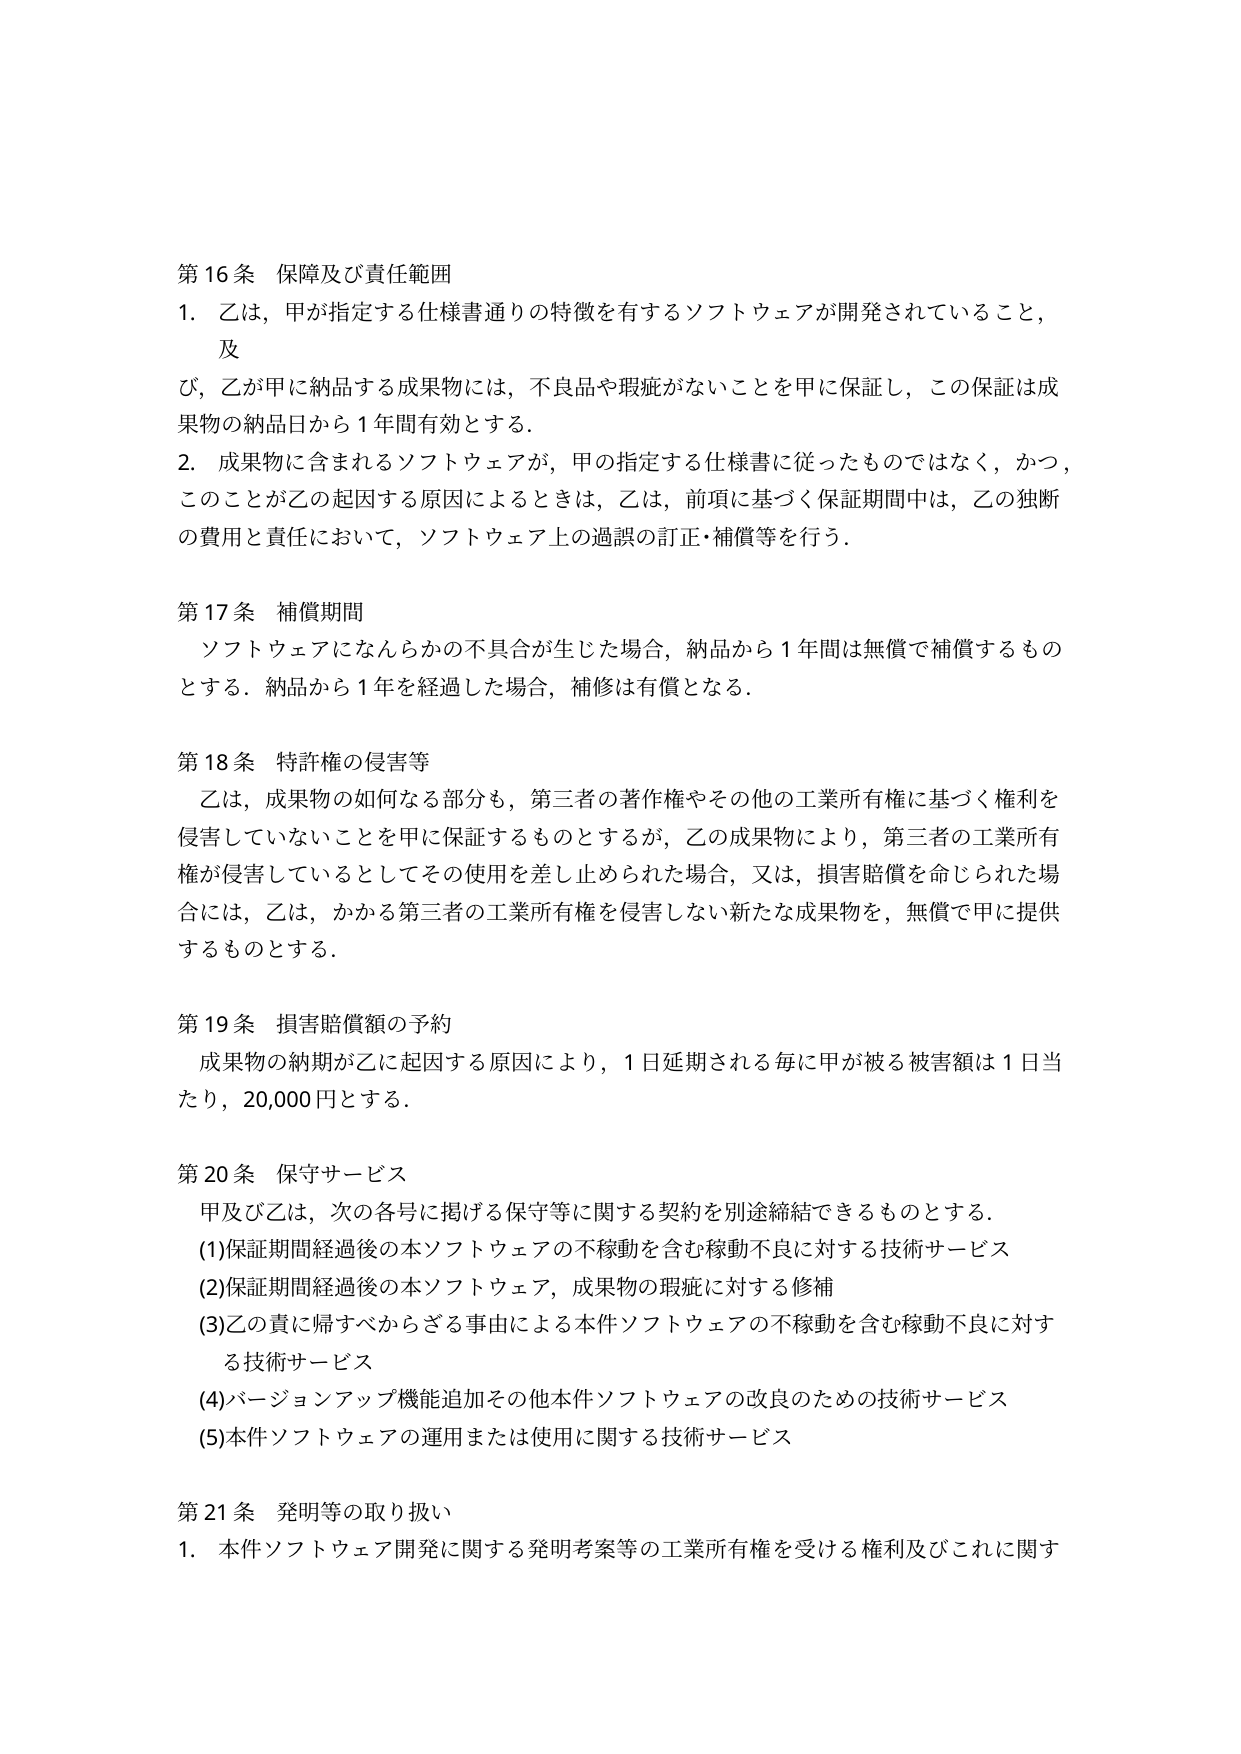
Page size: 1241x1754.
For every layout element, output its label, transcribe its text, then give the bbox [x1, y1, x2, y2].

text (1)保証期間経過後の本ソフトウェアの不稼動を含む稼動不良に対する技術サービス [177, 1229, 1063, 1267]
list 乙は，甲が指定する仕様書通りの特徴を有するソフトウェアが開発されていること，及 [177, 292, 1063, 367]
text ソフトウェアになんらかの不具合が生じた場合，納品から1年間は無償で補償するものとする．納品から1年を経過した場合，補修は有償となる． [177, 629, 1063, 704]
text 甲及び乙は，次の各号に掲げる保守等に関する契約を別途締結できるものとする． [177, 1192, 1063, 1229]
text (2)保証期間経過後の本ソフトウェア，成果物の瑕疵に対する修補 [177, 1267, 1063, 1304]
text 第18条 特許権の侵害等 [177, 742, 1063, 779]
text 1. 本件ソフトウェア開発に関する発明考案等の工業所有権を受ける権利及びこれに関する著作権その他の権利は，当該発明考案等を成した者が属する本契約当事者に帰属するものとする． [177, 1529, 1063, 1567]
text る技術サービス [221, 1342, 1063, 1379]
text (5)本件ソフトウェアの運用または使用に関する技術サービス [177, 1417, 1063, 1454]
text 第19条 損害賠償額の予約 [177, 1004, 1063, 1042]
text び，乙が甲に納品する成果物には，不良品や瑕疵がないことを甲に保証し，この保証は成果物の納品日から1年間有効とする． [177, 367, 1063, 442]
text 第21条 発明等の取り扱い [177, 1492, 1063, 1529]
text 成果物の納期が乙に起因する原因により，1日延期される毎に甲が被る被害額は1日当たり，20,000円とする． [177, 1042, 1063, 1117]
text 第17条 補償期間 [177, 592, 1063, 629]
text (3)乙の責に帰すべからざる事由による本件ソフトウェアの不稼動を含む稼動不良に対す [177, 1304, 1063, 1342]
text (4)バージョンアップ機能追加その他本件ソフトウェアの改良のための技術サービス [177, 1379, 1063, 1417]
text 2. 成果物に含まれるソフトウェアが，甲の指定する仕様書に従ったものではなく，かつ，このことが乙の起因する原因によるときは，乙は，前項に基づく保証期間中は，乙の独断の費用と責任において，ソフトウェア上の過誤の訂正･補償等を行う． [177, 442, 1063, 554]
text 第20条 保守サービス [177, 1154, 1063, 1192]
text 第16条 保障及び責任範囲 [177, 254, 1063, 292]
text 乙は，成果物の如何なる部分も，第三者の著作権やその他の工業所有権に基づく権利を侵害していないことを甲に保証するものとするが，乙の成果物により，第三者の工業所有権が侵害しているとしてその使用を差し止められた場合，又は，損害賠償を命じられた場合には，乙は，かかる第三者の工業所有権を侵害しない新たな成果物を，無償で甲に提供するものとする． [177, 779, 1063, 967]
